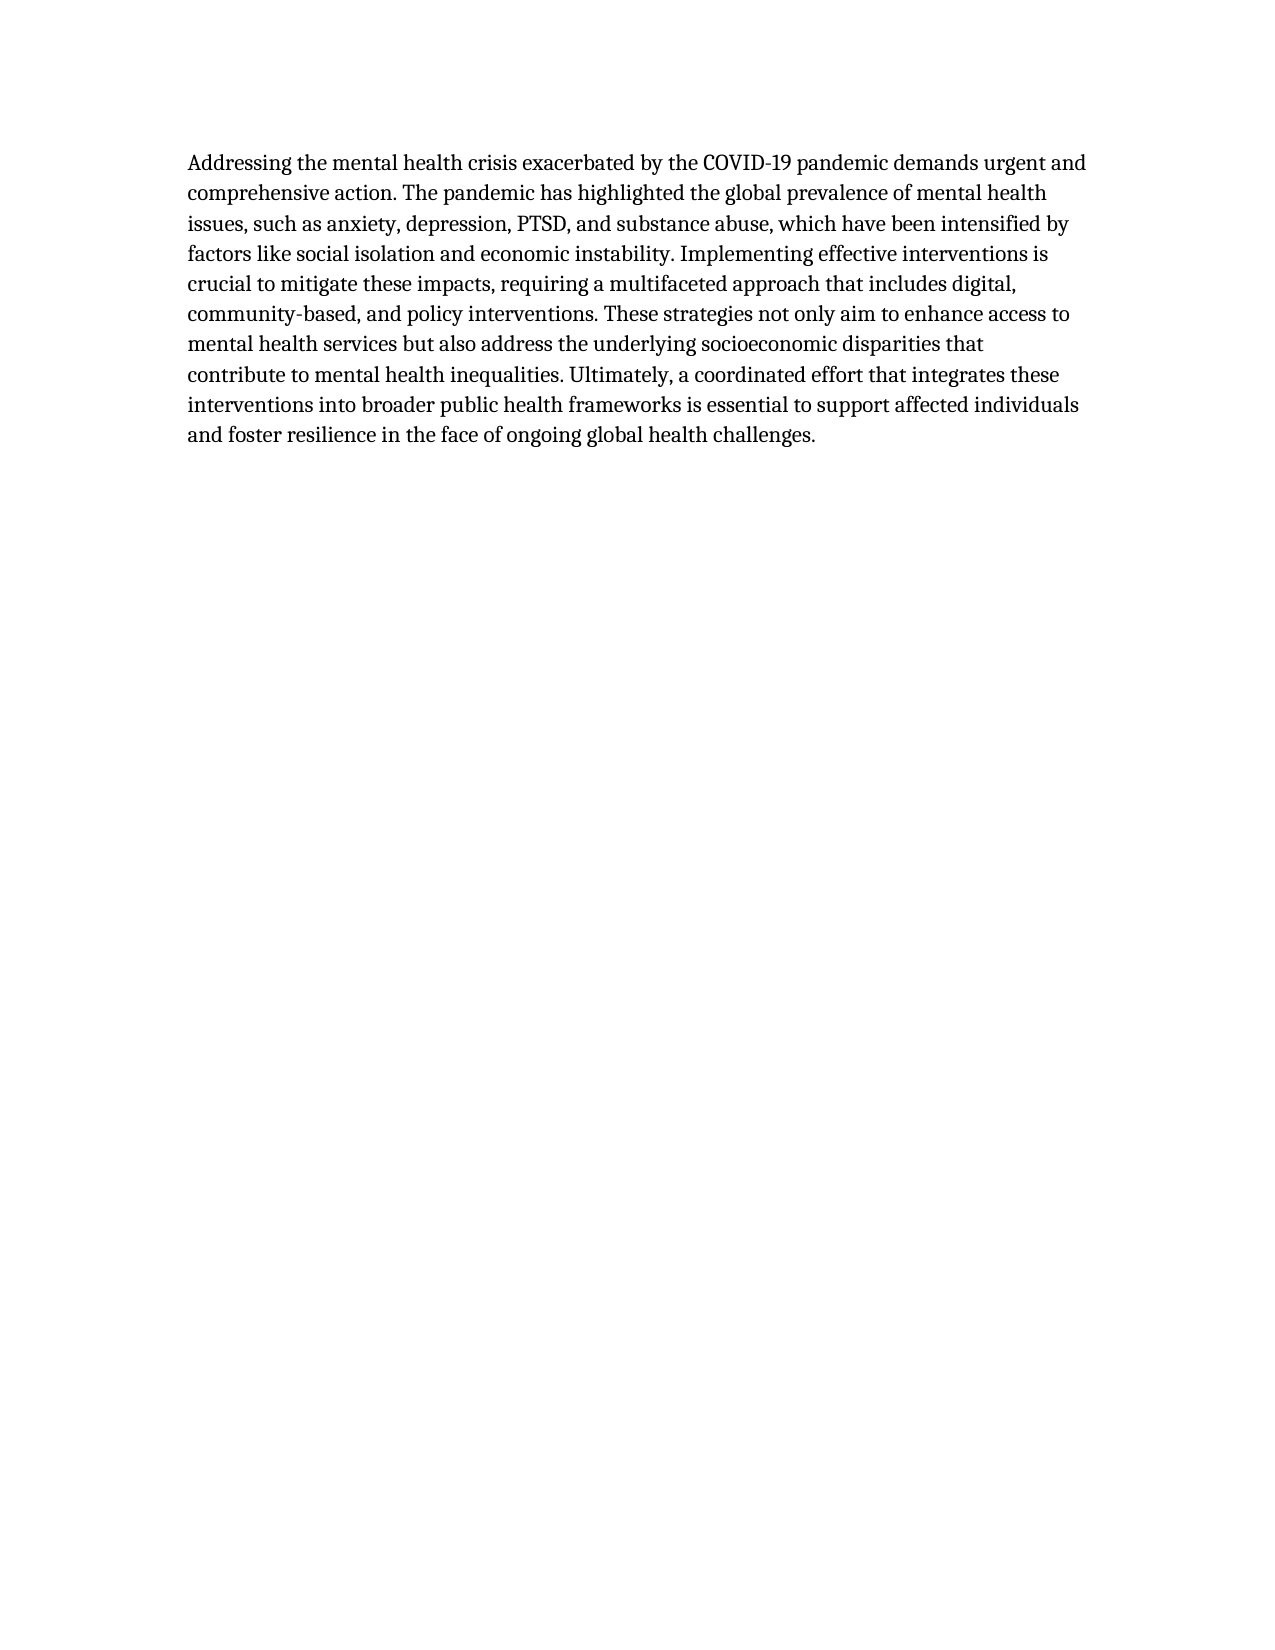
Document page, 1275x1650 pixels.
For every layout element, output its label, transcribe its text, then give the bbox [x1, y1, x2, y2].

text Addressing the mental health crisis exacerbated by the COVID-19 pandemic demands urgent and comprehensive action. The pandemic has highlighted the global prevalence of mental health issues, such as anxiety, depression, PTSD, and substance abuse, which have been intensified by factors like social isolation and economic instability. Implementing effective interventions is crucial to mitigate these impacts, requiring a multifaceted approach that includes digital, community-based, and policy interventions. These strategies not only aim to enhance access to mental health services but also address the underlying socioeconomic disparities that contribute to mental health inequalities. Ultimately, a coordinated effort that integrates these interventions into broader public health frameworks is essential to support affected individuals and foster resilience in the face of ongoing global health challenges. [187, 150, 1087, 448]
